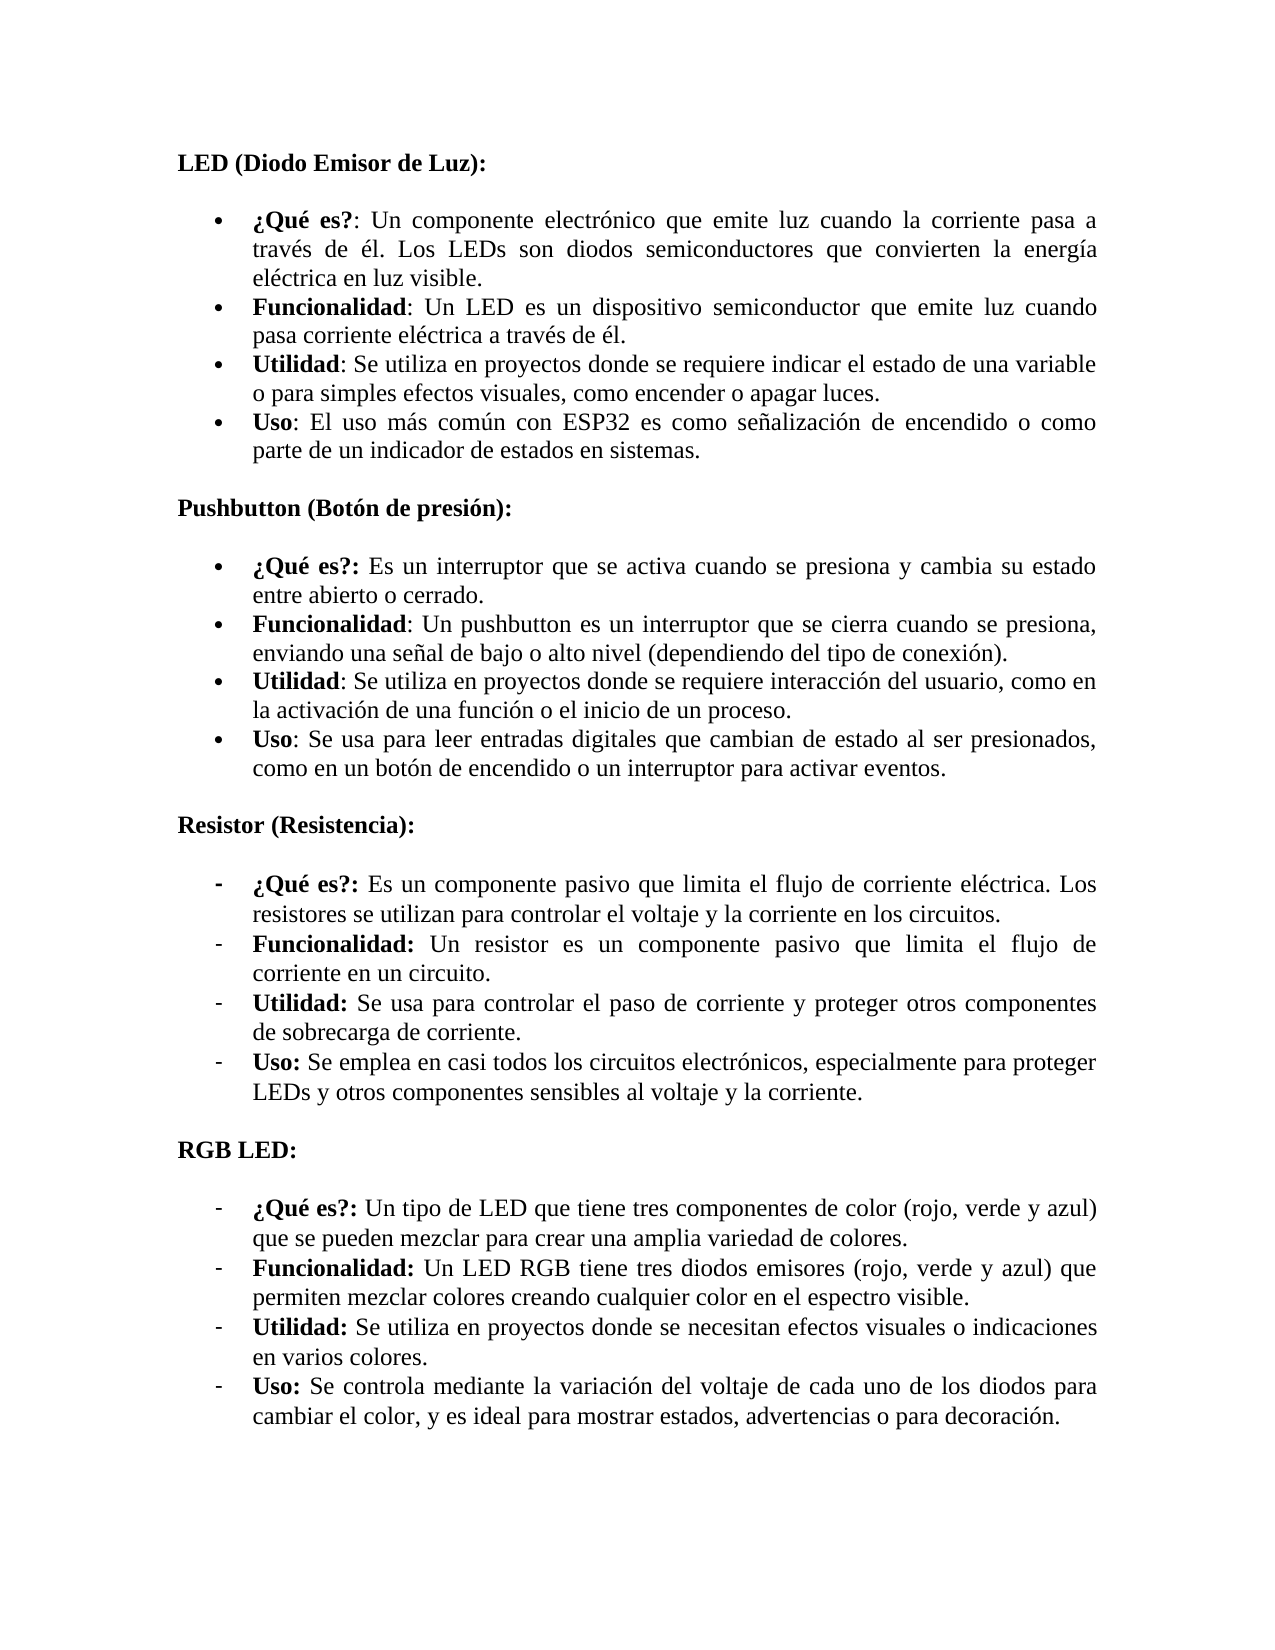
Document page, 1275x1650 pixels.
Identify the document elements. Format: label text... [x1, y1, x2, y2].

list Uso: Se controla mediante la variación del voltaje de cada uno de los diodos para cambiar el color, y es ideal para mostrar estados, advertencias o para decoración. [215, 1370, 1098, 1430]
list Funcionalidad: Un pushbutton es un interruptor que se cierra cuando se presiona, enviando una señal de bajo o alto nivel (dependiendo del tipo de conexión). [215, 609, 1098, 666]
list Utilidad: Se usa para controlar el paso de corriente y proteger otros componentes de sobrecarga de corriente. [215, 987, 1098, 1046]
list ¿Qué es?: Un componente electrónico que emite luz cuando la corriente pasa a través de él. Los LEDs son diodos semiconductores que convierten la energía eléctrica en luz visible. [215, 206, 1098, 292]
list Utilidad: Se utiliza en proyectos donde se requiere interacción del usuario, como en la activación de una función o el inicio de un proceso. [215, 666, 1098, 724]
subtitle Pushbutton (Botón de presión): [177, 493, 1098, 522]
list Funcionalidad: Un LED es un dispositivo semiconductor que emite luz cuando pasa corriente eléctrica a través de él. [215, 292, 1098, 349]
list ¿Qué es?: Es un interruptor que se activa cuando se presiona y cambia su estado entre abierto o cerrado. [215, 551, 1098, 609]
text Resistor (Resistencia): [177, 811, 1098, 839]
text LED (Diodo Emisor de Luz): [177, 148, 1098, 176]
list ¿Qué es?: Es un componente pasivo que limita el flujo de corriente eléctrica. Los resistores se utilizan para controlar el voltaje y la corriente en los circuitos. [215, 868, 1098, 928]
list Uso: Se usa para leer entradas digitales que cambian de estado al ser presionados, como en un botón de encendido o un interruptor para activar eventos. [215, 724, 1098, 781]
list Funcionalidad: Un resistor es un componente pasivo que limita el flujo de corriente en un circuito. [215, 928, 1098, 987]
text RGB LED: [177, 1135, 1098, 1163]
list Uso: El uso más común con ESP32 es como señalización de encendido o como parte de un indicador de estados en sistemas. [215, 407, 1098, 464]
list Utilidad: Se utiliza en proyectos donde se requiere indicar el estado de una variable o para simples efectos visuales, como encender o apagar luces. [215, 349, 1098, 407]
list Uso: Se emplea en casi todos los circuitos electrónicos, especialmente para proteger LEDs y otros componentes sensibles al voltaje y la corriente. [215, 1046, 1098, 1106]
list ¿Qué es?: Un tipo de LED que tiene tres componentes de color (rojo, verde y azul) que se pueden mezclar para crear una amplia variedad de colores. [215, 1193, 1098, 1252]
list Utilidad: Se utiliza en proyectos donde se necesitan efectos visuales o indicaciones en varios colores. [215, 1311, 1098, 1370]
list Funcionalidad: Un LED RGB tiene tres diodos emisores (rojo, verde y azul) que permiten mezclar colores creando cualquier color en el espectro visible. [215, 1252, 1098, 1311]
